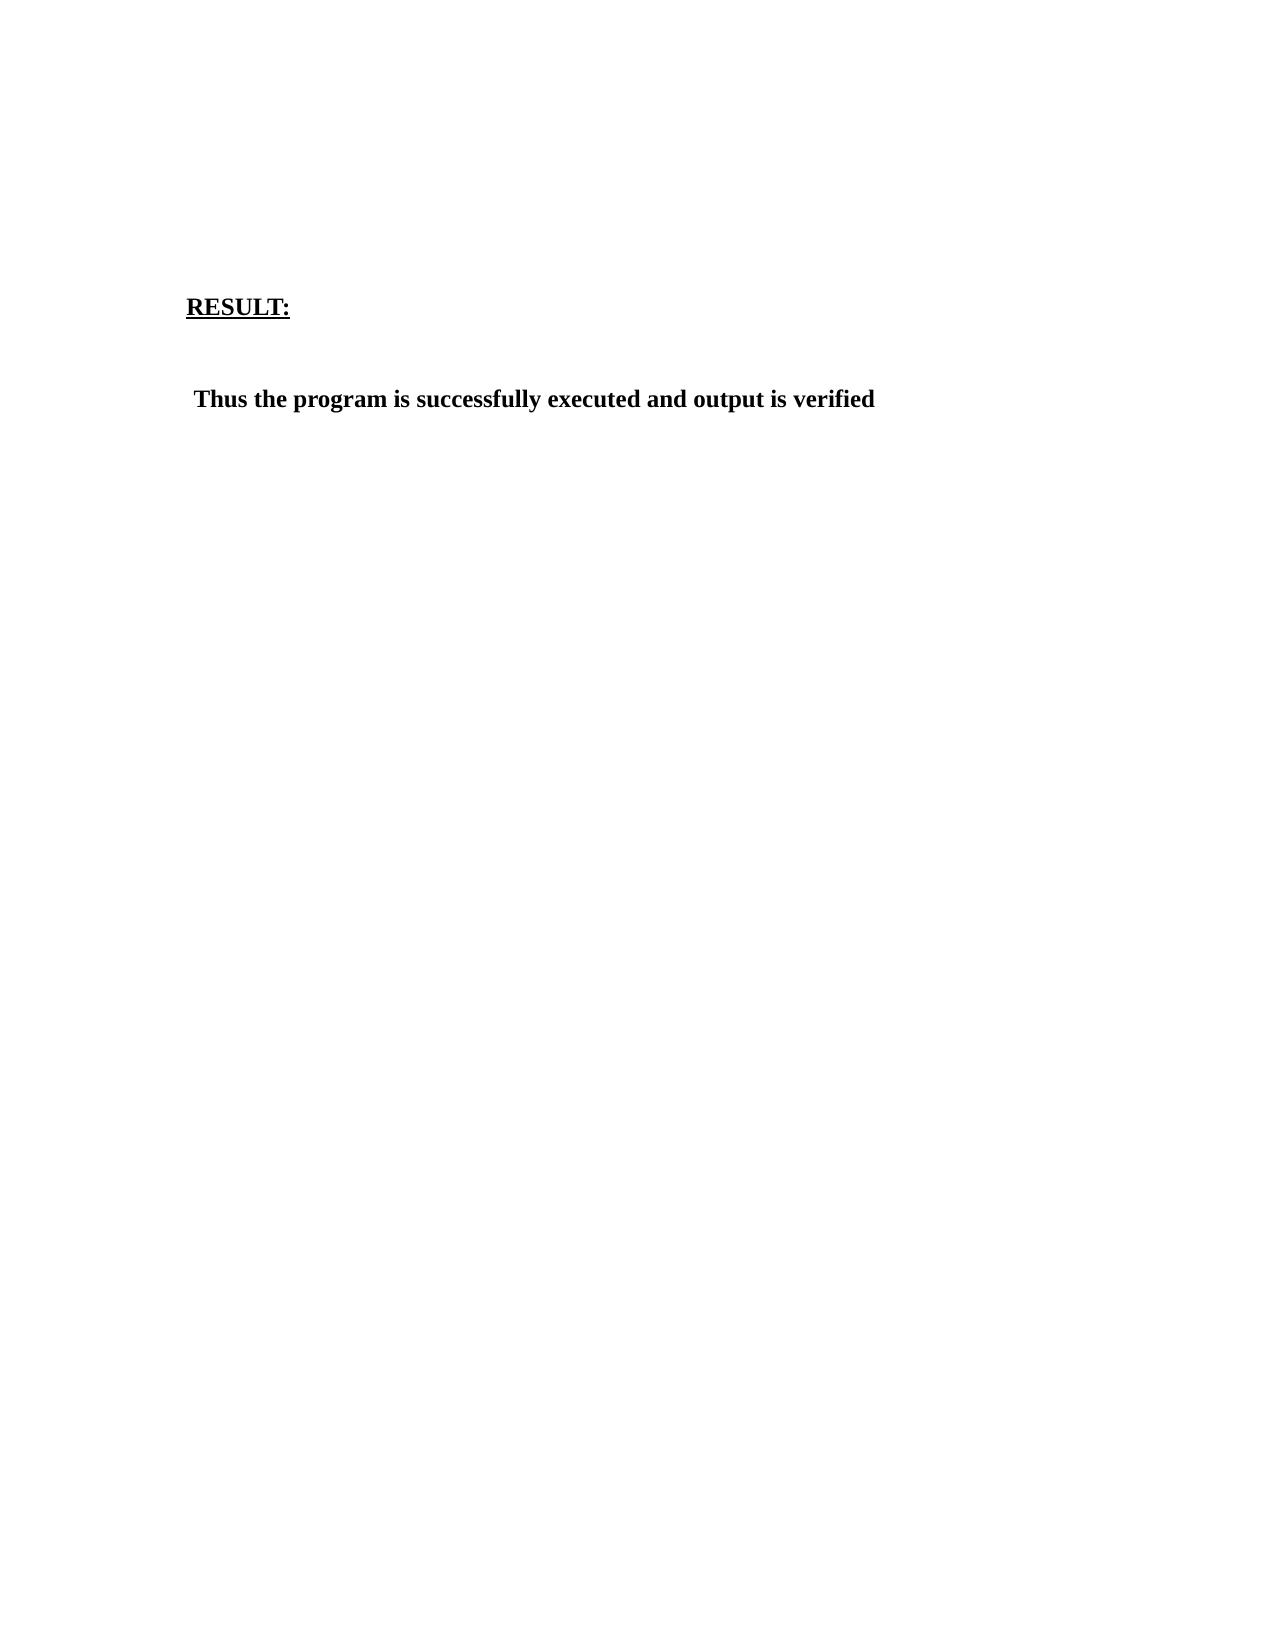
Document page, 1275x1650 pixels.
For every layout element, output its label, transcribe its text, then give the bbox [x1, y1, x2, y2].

text Thus the program is successfully executed and output is verified [187, 385, 1125, 412]
text RESULT: [186, 295, 1125, 321]
